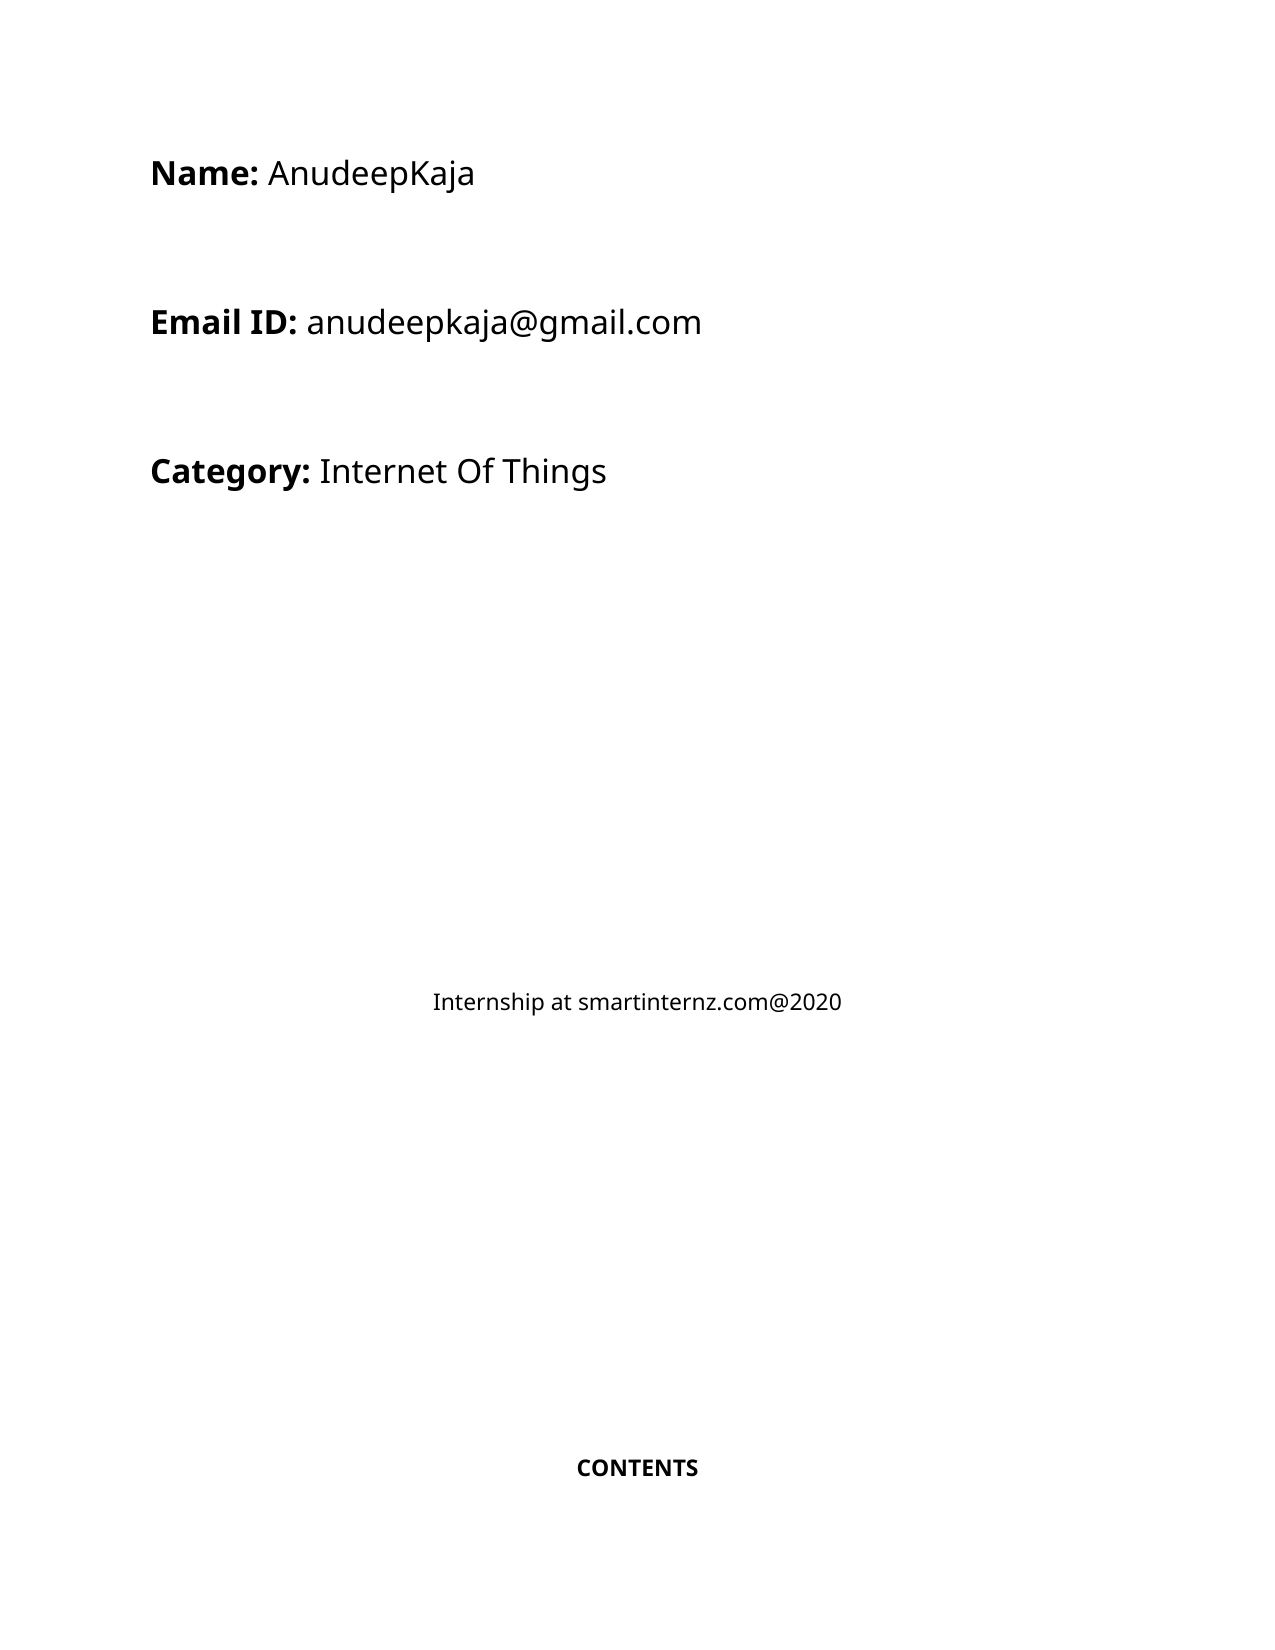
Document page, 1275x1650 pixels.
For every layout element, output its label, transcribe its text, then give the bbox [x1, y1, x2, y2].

text Category: Internet Of Things [150, 448, 1125, 494]
text Internship at smartinternz.com@2020 [150, 986, 1125, 1017]
text Name: AnudeepKaja [150, 150, 1125, 195]
text CONTENTS [150, 1452, 1125, 1483]
text Email ID: anudeepkaja@gmail.com [150, 299, 1125, 344]
